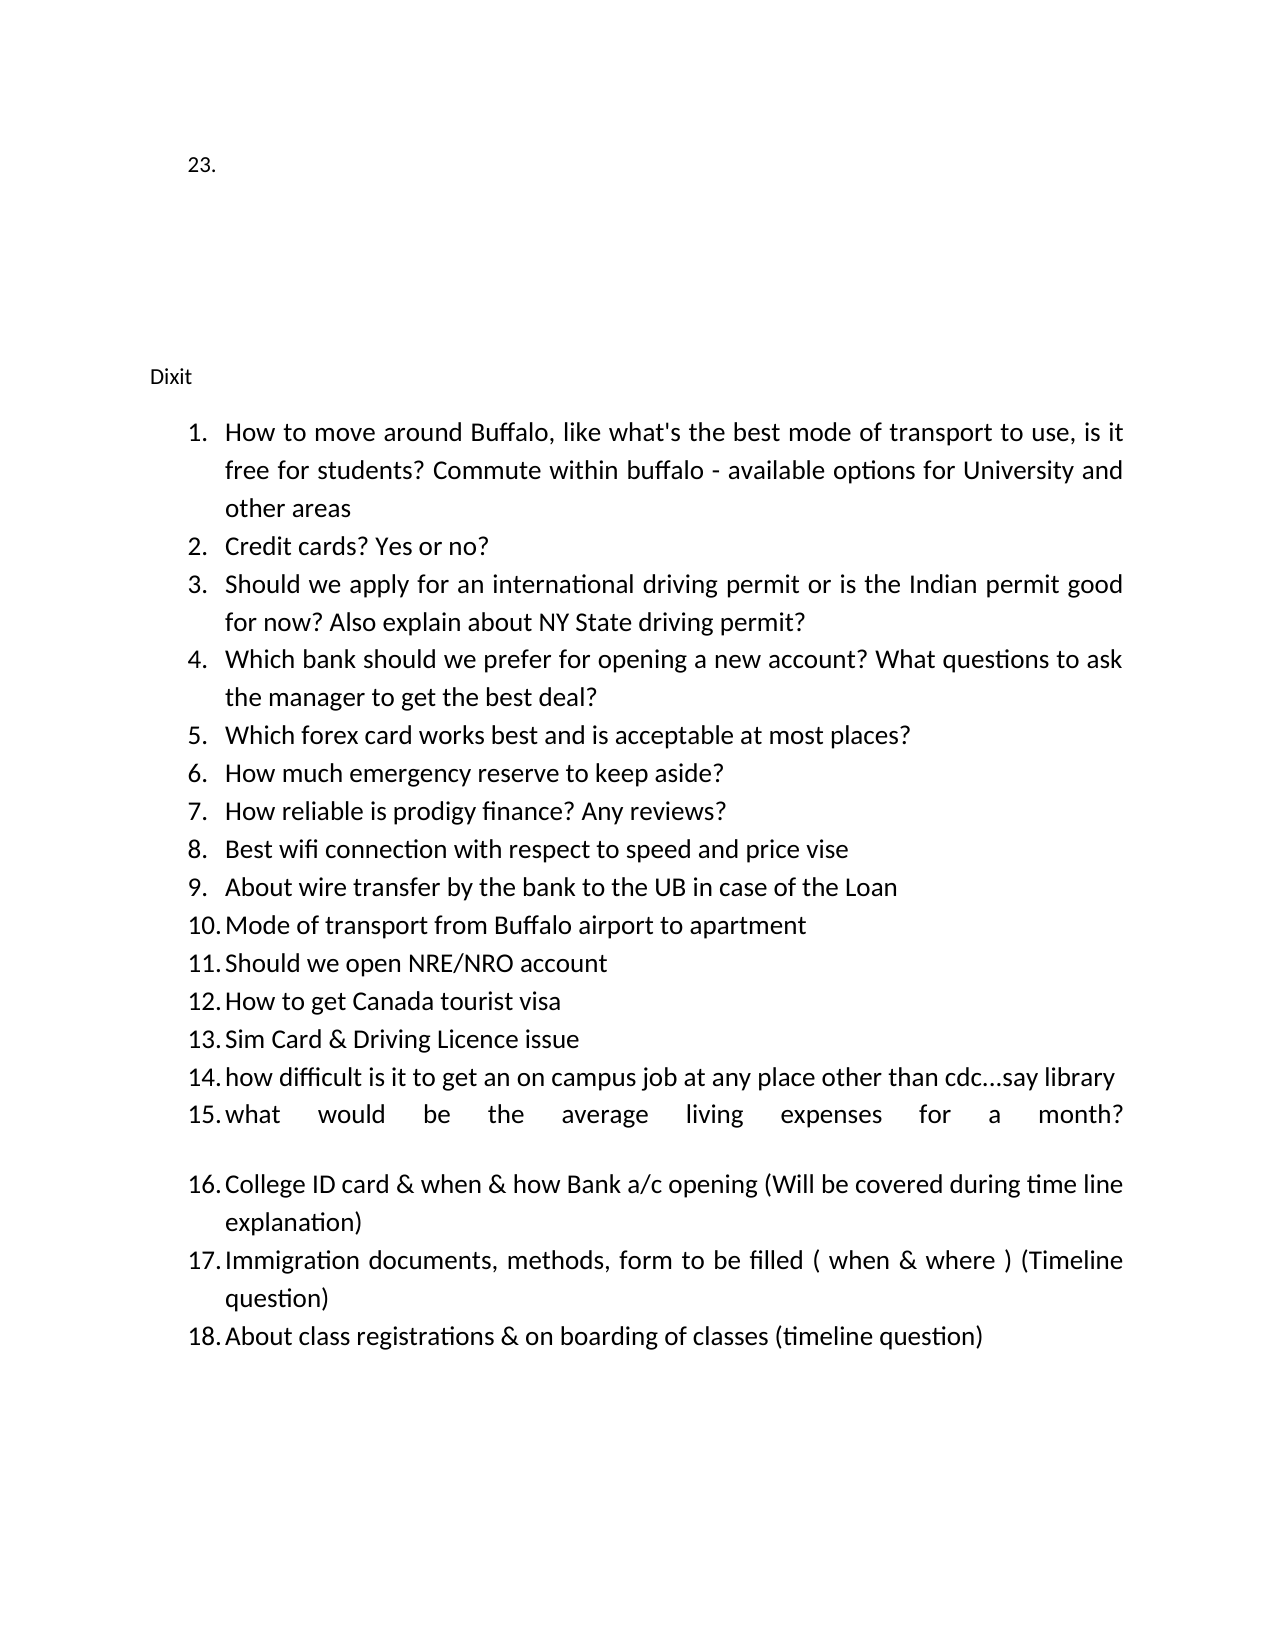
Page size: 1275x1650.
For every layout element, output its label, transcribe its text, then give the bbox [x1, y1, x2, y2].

list Mode of transport from Buffalo airport to apartment [187, 908, 1125, 941]
list Which forex card works best and is acceptable at most places? [187, 718, 1125, 751]
list About class registrations & on boarding of classes (timeline question) [187, 1319, 1125, 1352]
list How reliable is prodigy finance? Any reviews? [187, 794, 1125, 827]
list How much emergency reserve to keep aside? [187, 756, 1125, 789]
list what would be the average living expenses for a month? [187, 1098, 1125, 1163]
list Which bank should we prefer for opening a new account? What questions to ask the manager to get the best deal? [187, 643, 1125, 713]
list About wire transfer by the bank to the UB in case of the Loan [187, 870, 1125, 903]
list Should we open NRE/NRO account [187, 946, 1125, 979]
list College ID card & when & how Bank a/c opening (Will be covered during time line explanation) [187, 1167, 1125, 1238]
list Should we apply for an international driving permit or is the Indian permit good for now? Also explain about NY State driving permit? [187, 567, 1125, 638]
list Immigration documents, methods, form to be filled ( when & where ) (Timeline question) [187, 1243, 1125, 1314]
list how difficult is it to get an on campus job at any place other than cdc...say library [187, 1060, 1125, 1093]
list How to get Canada tourist visa [187, 984, 1125, 1017]
text Dixit [150, 362, 1125, 390]
list Sim Card & Driving Licence issue [187, 1022, 1125, 1055]
list How to move around Buffalo, like what's the best mode of transport to use, is it free for students? Commute within buffalo - available options for University and other areas [187, 415, 1125, 524]
list Credit cards? Yes or no? [187, 529, 1125, 562]
list Best wifi connection with respect to speed and price vise [187, 832, 1125, 865]
